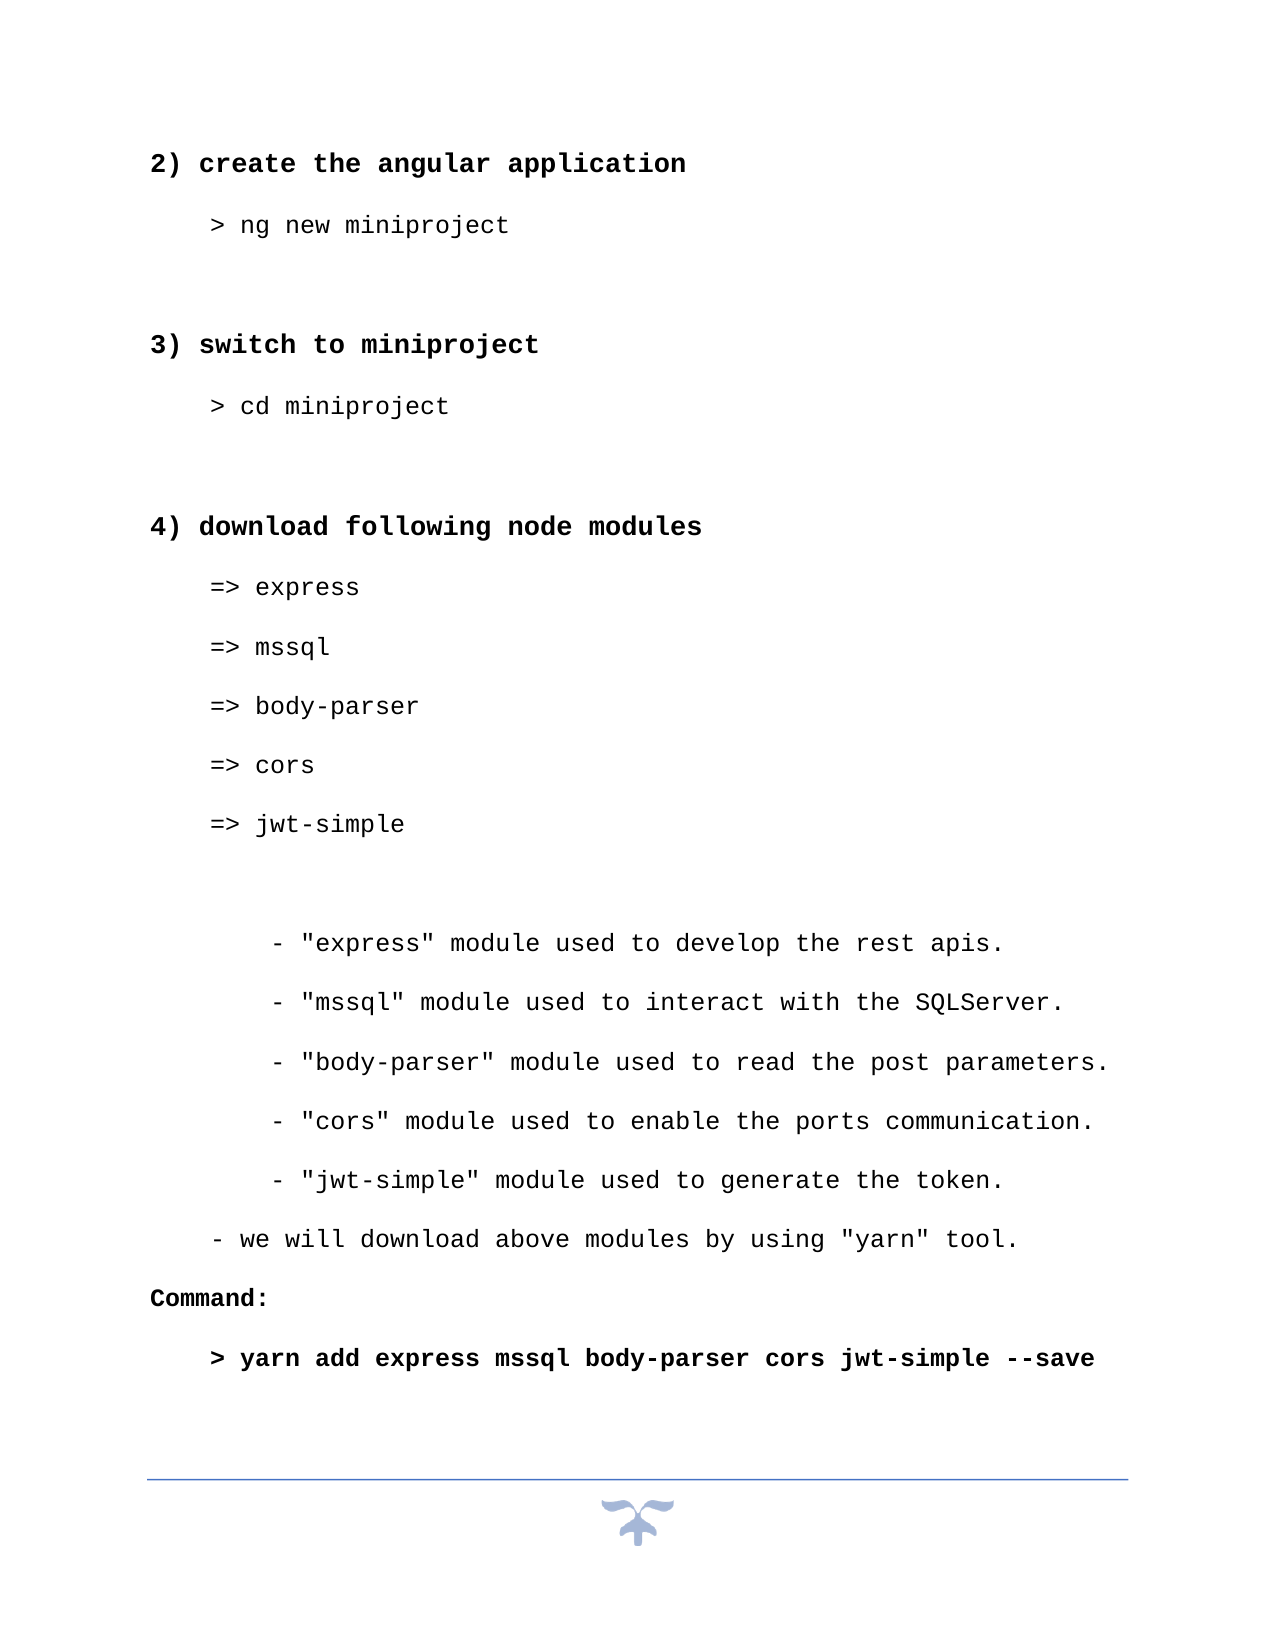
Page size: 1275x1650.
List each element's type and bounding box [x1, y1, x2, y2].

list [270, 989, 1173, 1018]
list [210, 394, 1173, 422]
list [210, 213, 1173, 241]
picture [601, 1500, 674, 1546]
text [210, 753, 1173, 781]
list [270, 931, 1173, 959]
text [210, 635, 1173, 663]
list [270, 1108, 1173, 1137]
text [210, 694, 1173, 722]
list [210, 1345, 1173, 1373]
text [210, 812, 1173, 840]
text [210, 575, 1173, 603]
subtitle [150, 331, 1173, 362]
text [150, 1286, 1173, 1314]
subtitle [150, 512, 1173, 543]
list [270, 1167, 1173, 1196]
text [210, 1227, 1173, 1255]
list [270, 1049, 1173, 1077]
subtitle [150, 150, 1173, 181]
